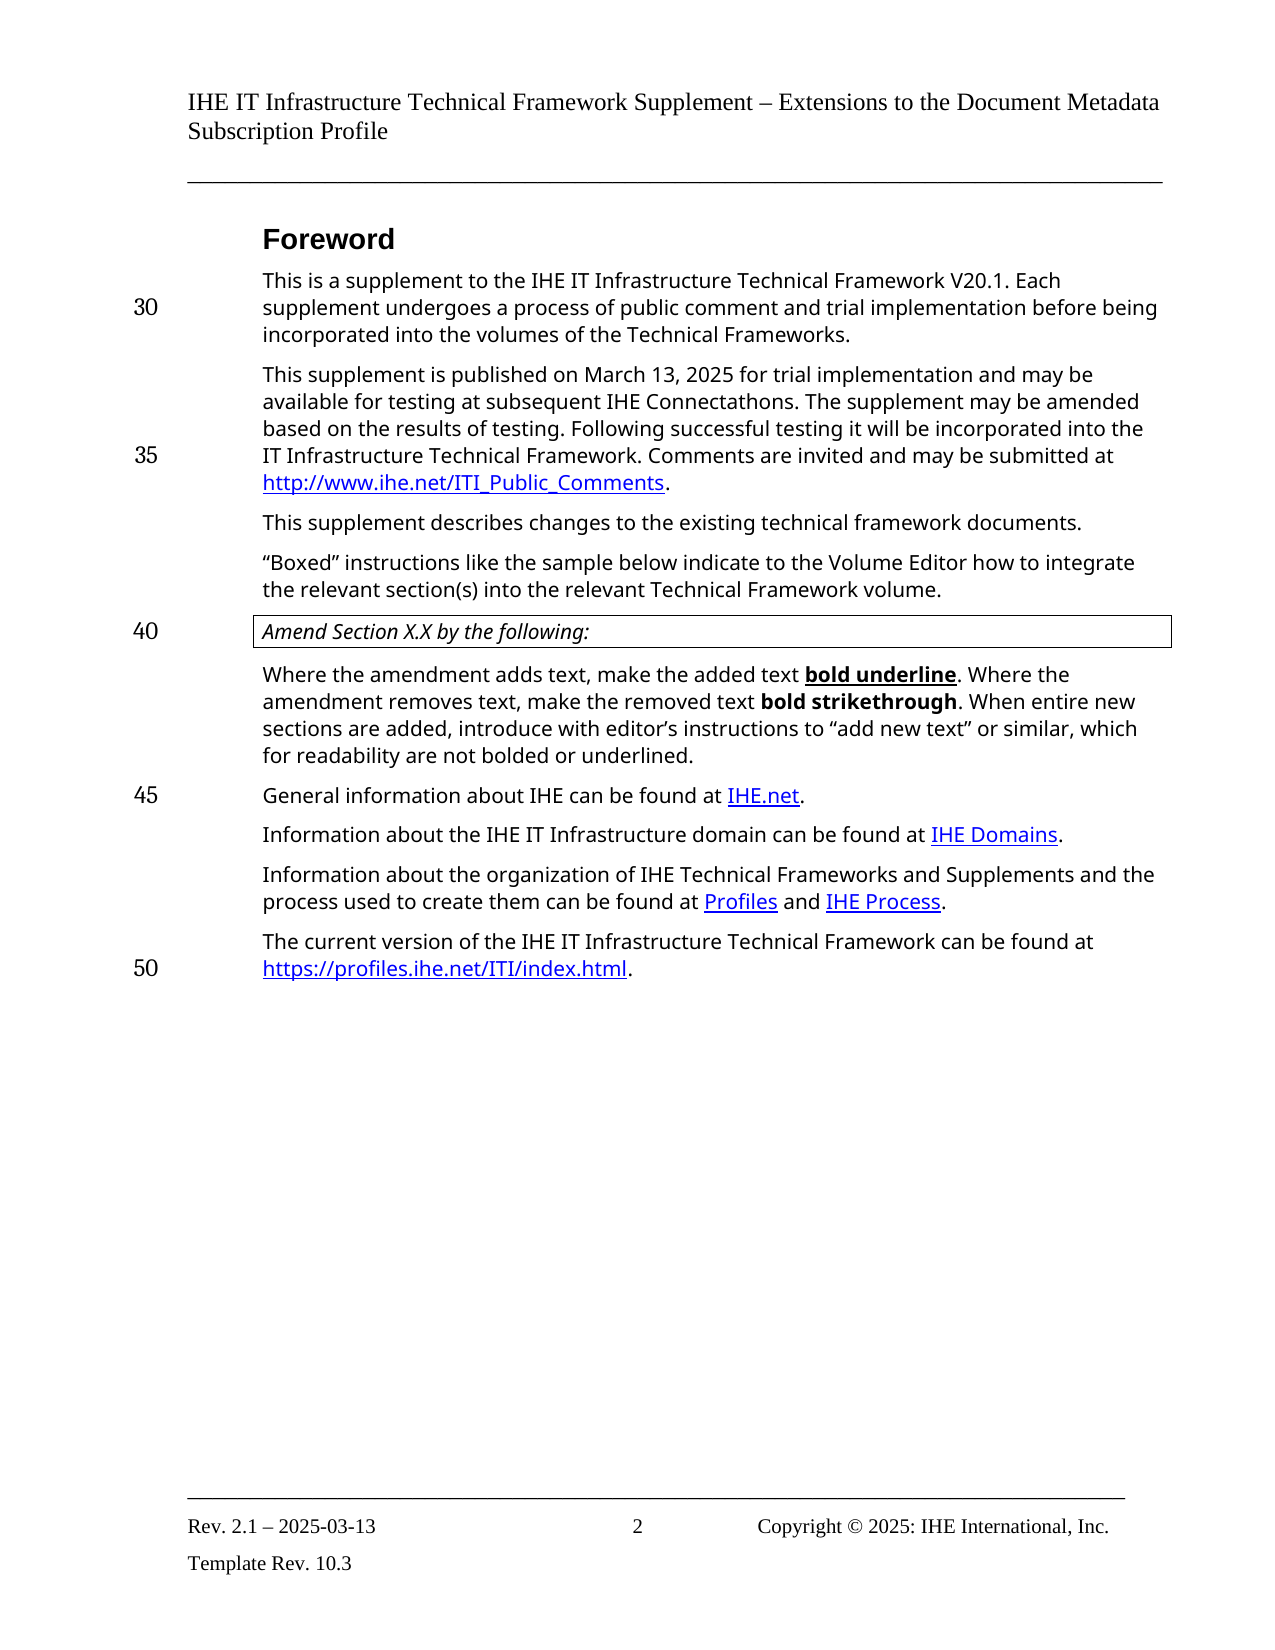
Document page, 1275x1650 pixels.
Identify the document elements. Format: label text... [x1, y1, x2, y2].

text This is a supplement to the IHE IT Infrastructure Technical Framework V20.1. Each supplement undergoes a process of public comment and trial implementation before being incorporated into the volumes of the Technical Frameworks. [262, 267, 1162, 348]
text General information about IHE can be found at IHE.net. [262, 782, 1162, 809]
text Information about the organization of IHE Technical Frameworks and Supplements and the process used to create them can be found at Profiles and IHE Process. [262, 861, 1162, 915]
text Foreword [262, 227, 1162, 254]
text Amend Section X.X by the following: [254, 616, 1171, 647]
text Where the amendment adds text, make the added text bold underline. Where the amendment removes text, make the removed text bold strikethrough. When entire new sections are added, introduce with editor’s instructions to “add new text” or similar, which for readability are not bolded or underlined. [262, 661, 1162, 769]
text Information about the IHE IT Infrastructure domain can be found at IHE Domains. [262, 821, 1162, 848]
text The current version of the IHE IT Infrastructure Technical Framework can be found at https://profiles.ihe.net/ITI/index.html. [262, 927, 1162, 982]
text “Boxed” instructions like the sample below indicate to the Volume Editor how to integrate the relevant section(s) into the relevant Technical Framework volume. [262, 548, 1162, 602]
text This supplement is published on March 13, 2025 for trial implementation and may be available for testing at subsequent IHE Connectathons. The supplement may be amended based on the results of testing. Following successful testing it will be incorporated into the IT Infrastructure Technical Framework. Comments are invited and may be submitted at http://www.ihe.net/ITI_Public_Comments. [262, 361, 1162, 496]
text This supplement describes changes to the existing technical framework documents. [262, 509, 1162, 536]
